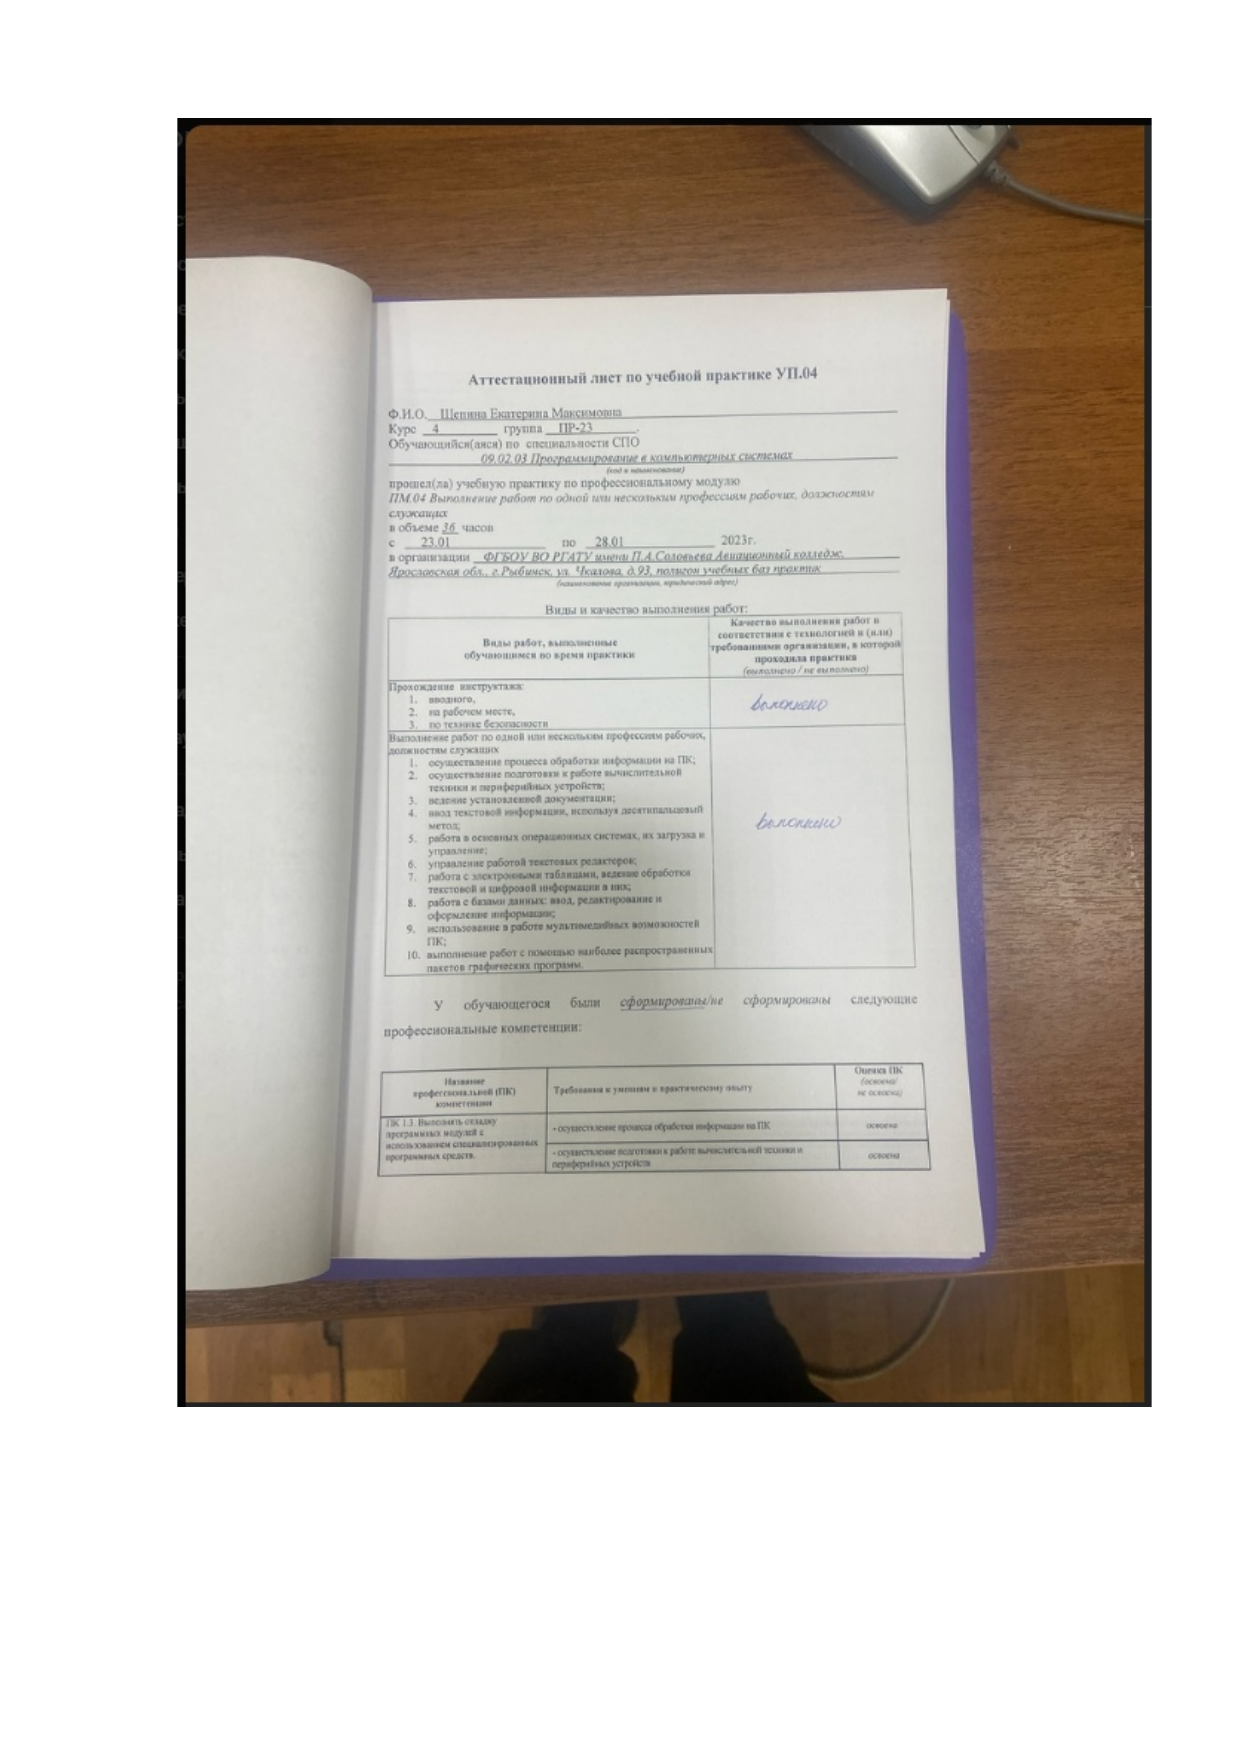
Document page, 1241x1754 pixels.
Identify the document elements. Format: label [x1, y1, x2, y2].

picture [177, 118, 1152, 1407]
